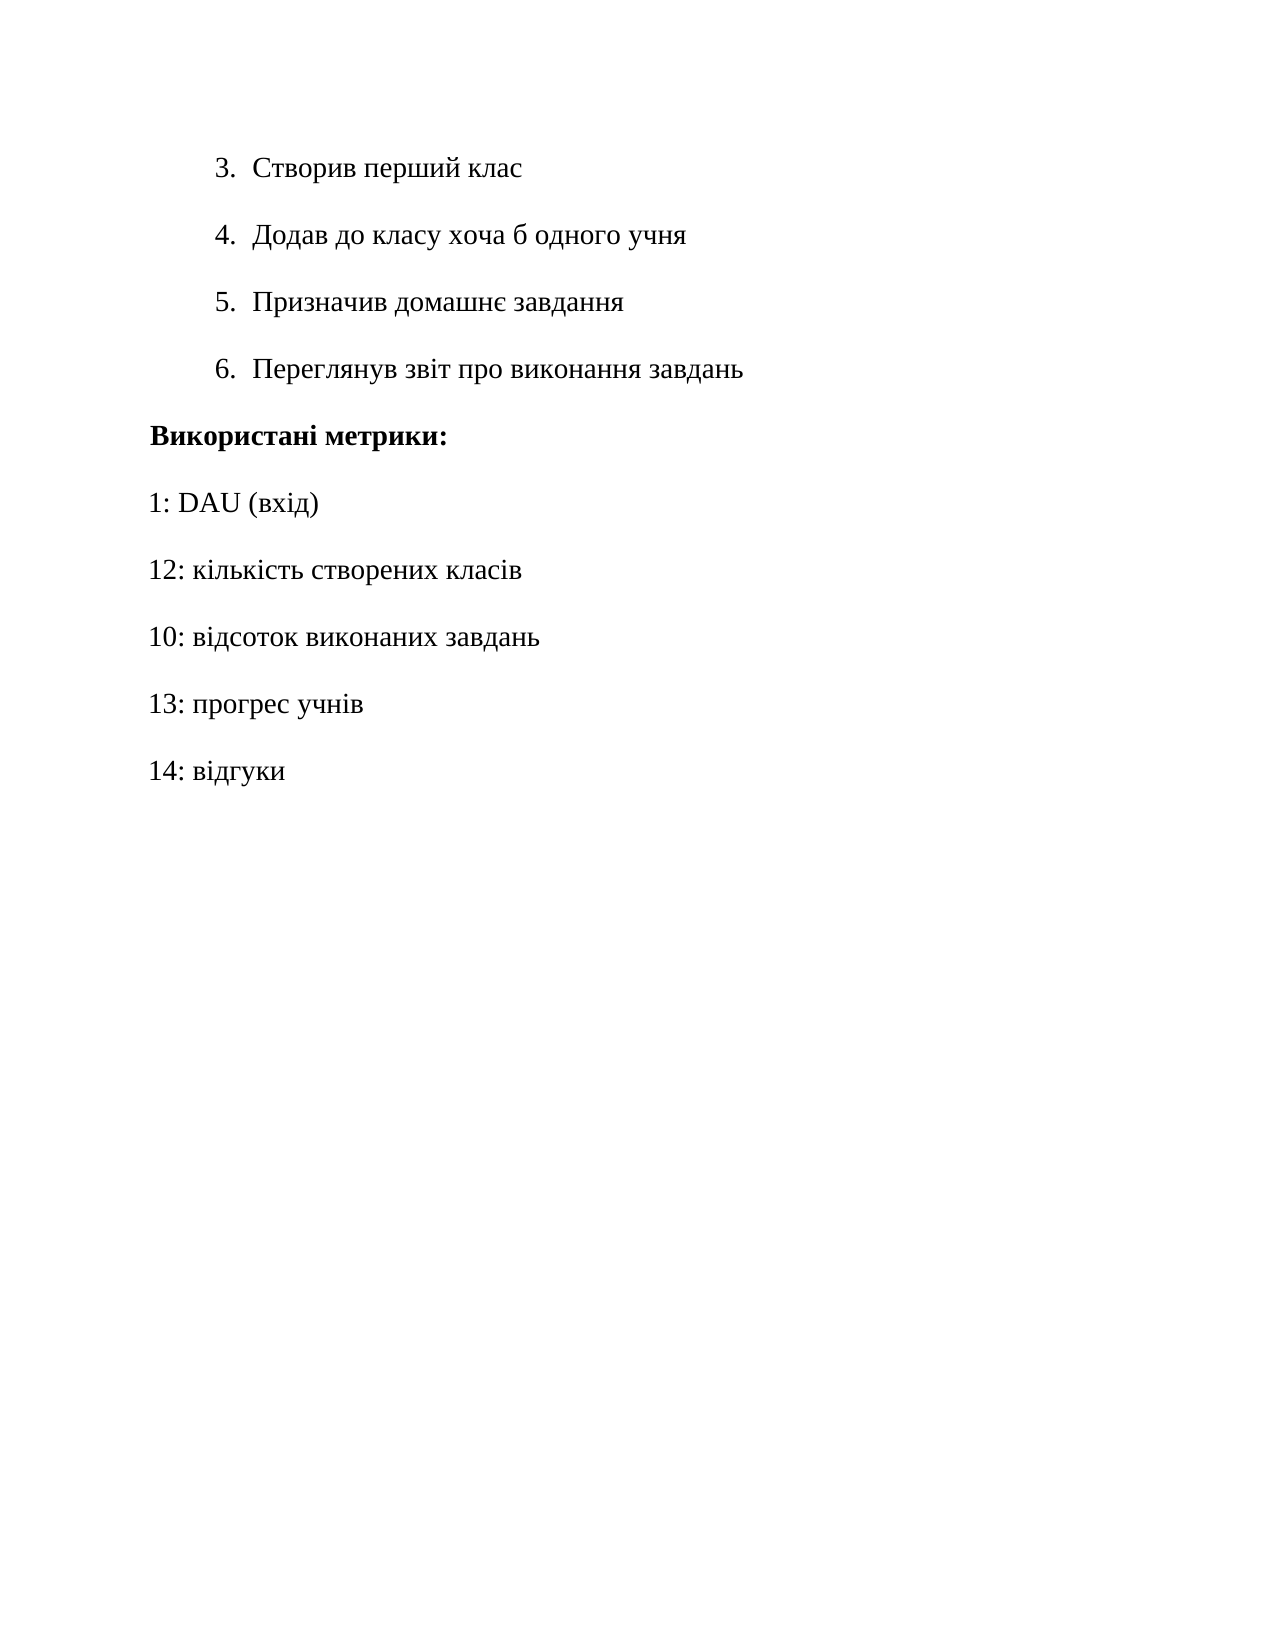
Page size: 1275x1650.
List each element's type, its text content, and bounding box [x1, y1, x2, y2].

list 13: прогрес учнів [104, 686, 1125, 719]
list Призначив домашнє завдання [214, 284, 1125, 317]
list Створив перший клас [214, 150, 1125, 183]
list Переглянув звіт про виконання завдань [214, 351, 1125, 384]
list 1: DAU (вхід) [104, 485, 1125, 518]
list 12: кількість створених класів [104, 552, 1125, 585]
list Додав до класу хоча б одного учня [214, 217, 1125, 251]
list 10: відсоток виконаних завдань [104, 619, 1125, 652]
list 14: відгуки [104, 753, 1125, 786]
text Використані метрики: [150, 418, 1125, 451]
